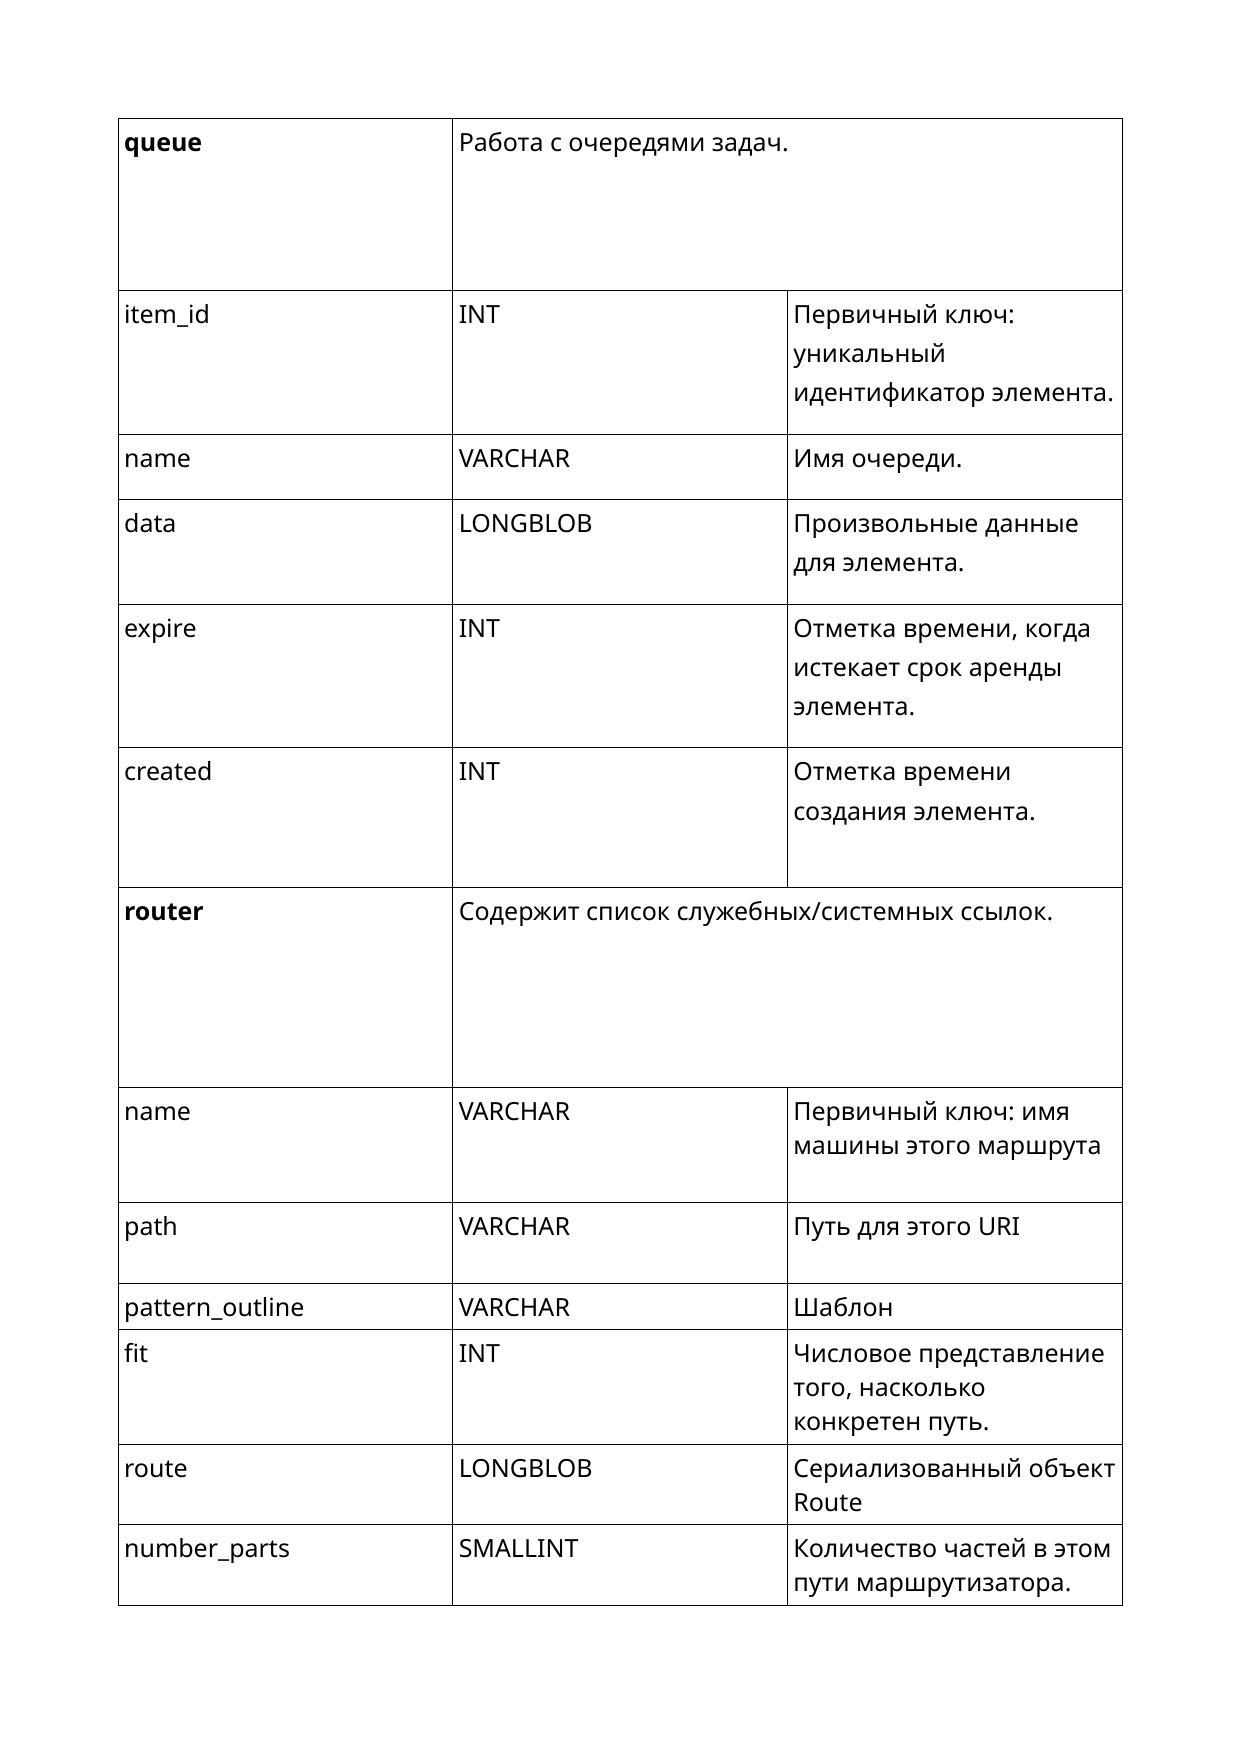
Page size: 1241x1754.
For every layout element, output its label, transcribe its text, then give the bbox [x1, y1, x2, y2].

table_cell router [119, 888, 452, 1087]
table_cell SMALLINT [453, 1525, 787, 1605]
table_cell fit [119, 1330, 452, 1444]
table_cell expire [119, 605, 452, 747]
table_cell Сериализованный объект Route [788, 1445, 1122, 1524]
table_cell Имя очереди. [788, 435, 1122, 499]
table_cell INT [453, 1330, 787, 1444]
table_cell name [119, 1088, 452, 1202]
table_cell number_parts [119, 1525, 452, 1605]
table_cell Первичный ключ: имя машины этого маршрута [788, 1088, 1122, 1202]
table_cell Первичный ключ: уникальный идентификатор элемента. [788, 291, 1122, 433]
table_cell VARCHAR [453, 1284, 787, 1329]
table_cell Отметка времени создания элемента. [788, 748, 1122, 887]
table_cell Работа с очередями задач. [453, 119, 1122, 290]
table_cell Отметка времени, когда истекает срок аренды элемента. [788, 605, 1122, 747]
table_cell route [119, 1445, 452, 1524]
table_cell INT [453, 605, 787, 747]
table_cell data [119, 500, 452, 603]
table_cell Произвольные данные для элемента. [788, 500, 1122, 603]
table_cell name [119, 435, 452, 499]
table_cell VARCHAR [453, 1203, 787, 1282]
table_cell item_id [119, 291, 452, 433]
table_cell created [119, 748, 452, 887]
table_cell Шаблон [788, 1284, 1122, 1329]
table_cell Количество частей в этом пути маршрутизатора. [788, 1525, 1122, 1605]
table_cell VARCHAR [453, 1088, 787, 1202]
table_cell LONGBLOB [453, 500, 787, 603]
table_cell Содержит список служебных/системных ссылок. [453, 888, 1122, 1087]
table_cell pattern_outline [119, 1284, 452, 1329]
table_cell INT [453, 291, 787, 433]
table_cell queue [119, 119, 452, 290]
table_cell Числовое представление того, насколько конкретен путь. [788, 1330, 1122, 1444]
table_cell Путь для этого URI [788, 1203, 1122, 1282]
table_cell VARCHAR [453, 435, 787, 499]
table_cell LONGBLOB [453, 1445, 787, 1524]
table_cell path [119, 1203, 452, 1282]
table_cell INT [453, 748, 787, 887]
